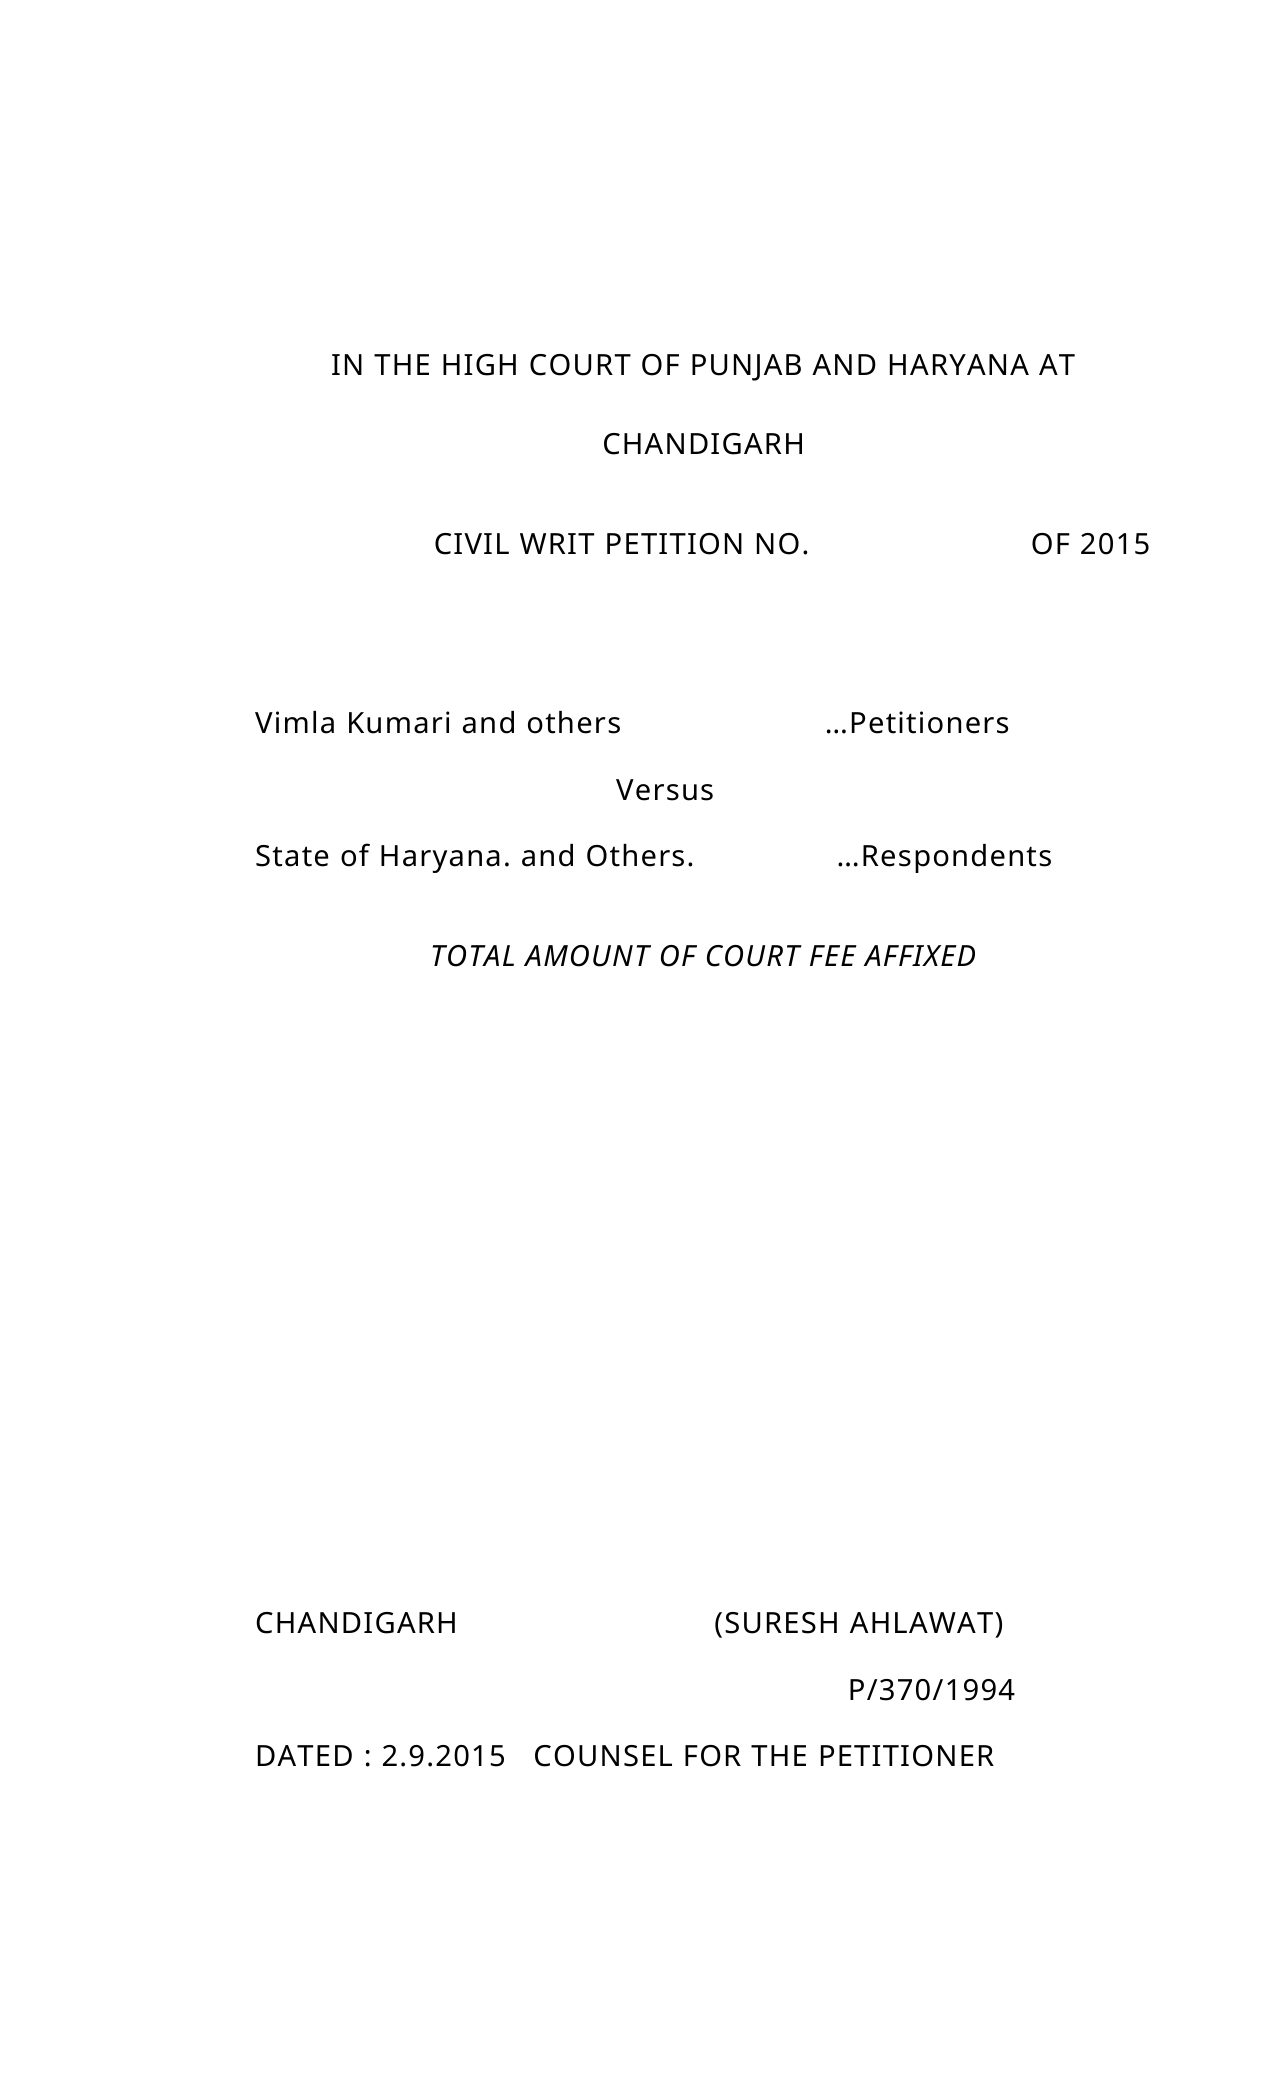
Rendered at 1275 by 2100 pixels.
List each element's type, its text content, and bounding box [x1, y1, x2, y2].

text DATED : 2.9.2015 COUNSEL FOR THE PETITIONER [255, 1735, 1152, 1775]
text Versus [255, 769, 1152, 809]
text CHANDIGARH (SURESH AHLAWAT) [255, 1602, 1152, 1642]
text CIVIL WRIT PETITION NO. OF 2015 [255, 523, 1152, 563]
text State of Haryana. and Others. …Respondents [255, 836, 1152, 875]
text TOTAL AMOUNT OF COURT FEE AFFIXED [255, 936, 1152, 975]
text IN THE HIGH COURT OF PUNJAB AND ANA AT CHANDIGARH [255, 344, 1152, 463]
text P/370/1994 [255, 1669, 1152, 1708]
text Vimla Kumari and others …Petitioners [255, 703, 1152, 742]
